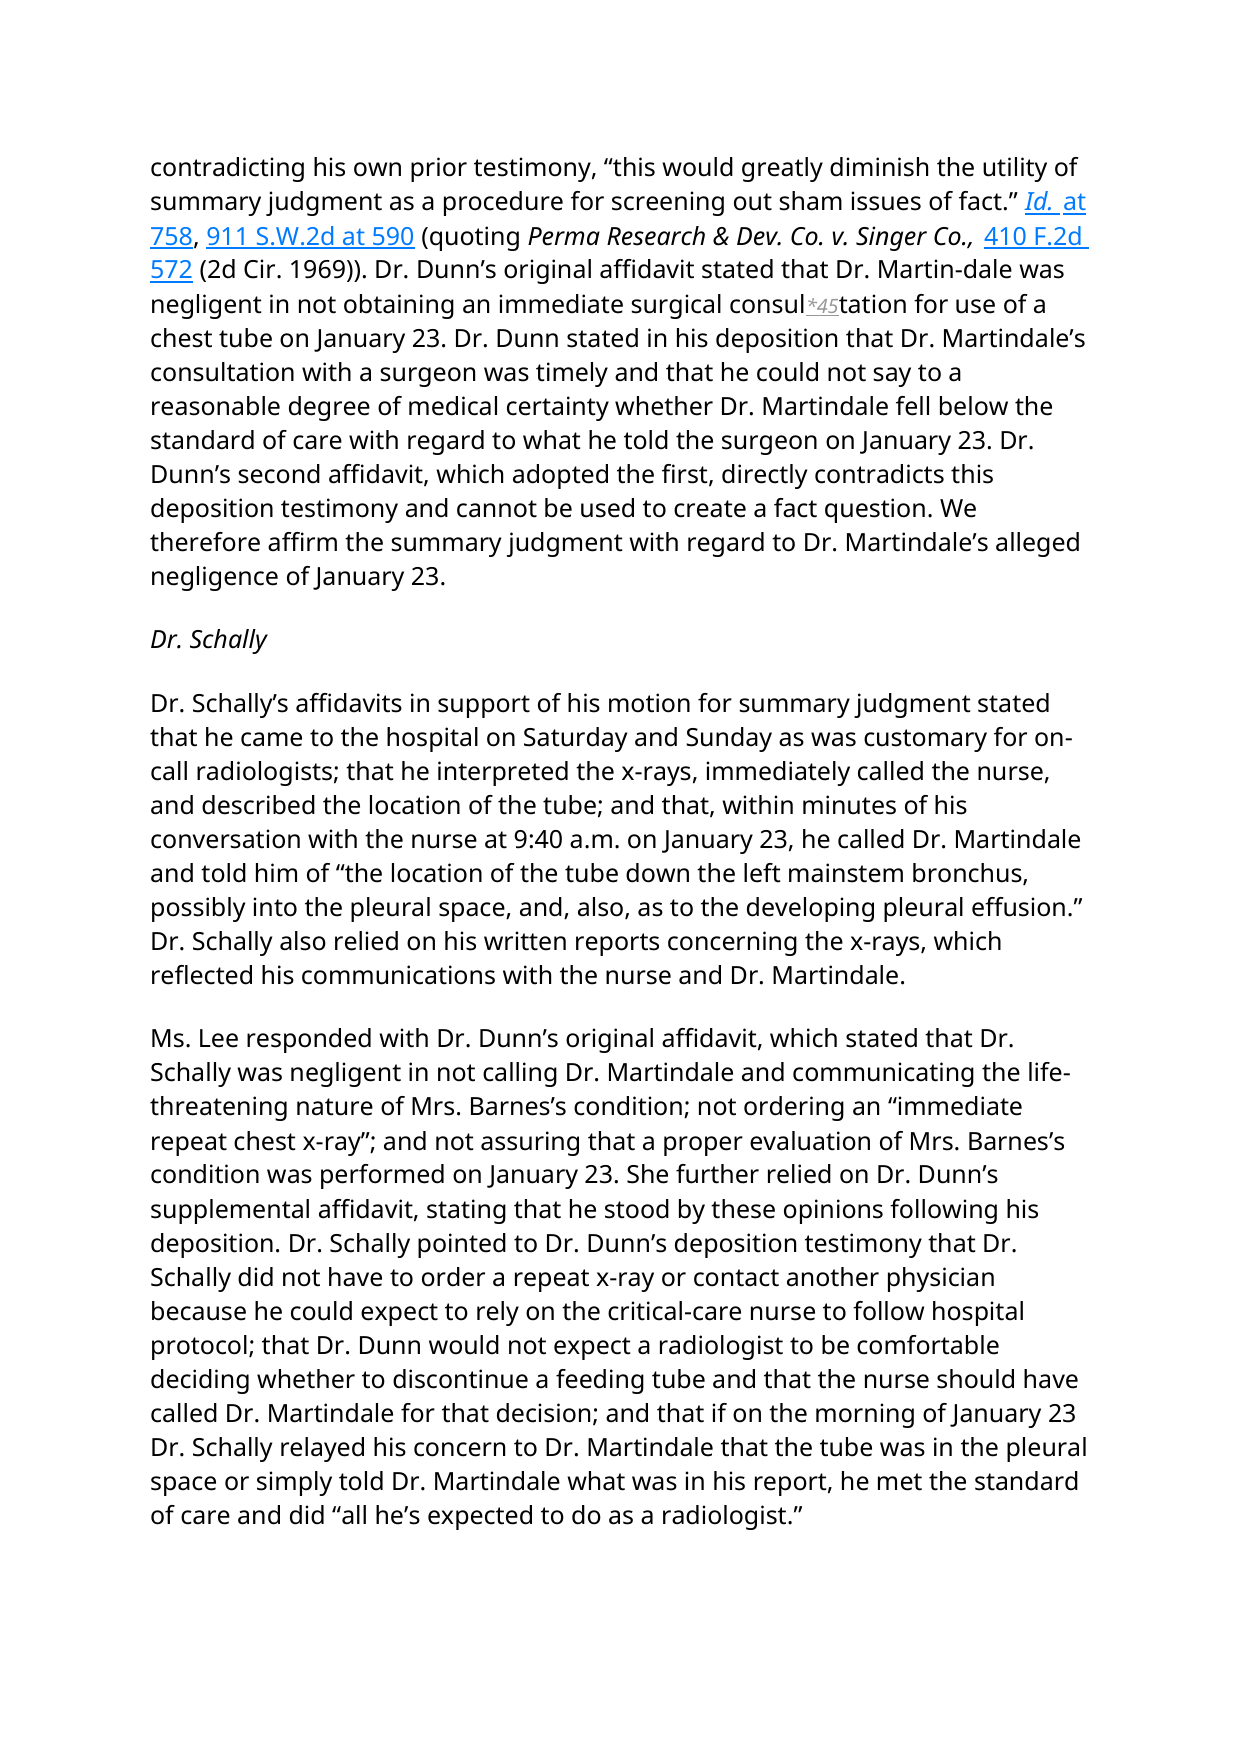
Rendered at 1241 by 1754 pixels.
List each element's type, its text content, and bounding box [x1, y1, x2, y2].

text Dr. Schally [150, 622, 1090, 656]
text Ms. Lee responded with Dr. Dunn’s original affidavit, which stated that Dr. Schally was negligent in not calling Dr. Martindale and communicating the life-threatening nature of Mrs. Barnes’s condition; not ordering an “immediate repeat chest x-ray”; and not assuring that a proper evaluation of Mrs. Barnes’s condition was performed on January 23. She further relied on Dr. Dunn’s supplemental affidavit, stating that he stood by these opinions following his deposition. Dr. Schally pointed to Dr. Dunn’s deposition testimony that Dr. Schally did not have to order a repeat x-ray or contact another physician because he could expect to rely on the critical-care nurse to follow hospital protocol; that Dr. Dunn would not expect a radiologist to be comfortable deciding whether to discontinue a feeding tube and that the nurse should have called Dr. Martindale for that decision; and that if on the morning of January 23 Dr. Schally relayed his concern to Dr. Martindale that the tube was in the pleural space or simply told Dr. Martindale what was in his report, he met the standard of care and did “all he’s expected to do as a radiologist.” [150, 1021, 1090, 1532]
text Dr. Schally’s affidavits in support of his motion for summary judgment stated that he came to the hospital on Saturday and Sunday as was customary for on-call radiologists; that he interpreted the x-rays, immediately called the nurse, and described the location of the tube; and that, within minutes of his conversation with the nurse at 9:40 a.m. on January 23, he called Dr. Martindale and told him of “the location of the tube down the left mainstem bronchus, possibly into the pleural space, and, also, as to the developing pleural effusion.” Dr. Schally also relied on his written reports concerning the x-rays, which reflected his communications with the nurse and Dr. Martindale. [150, 685, 1090, 992]
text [150, 150, 1090, 593]
